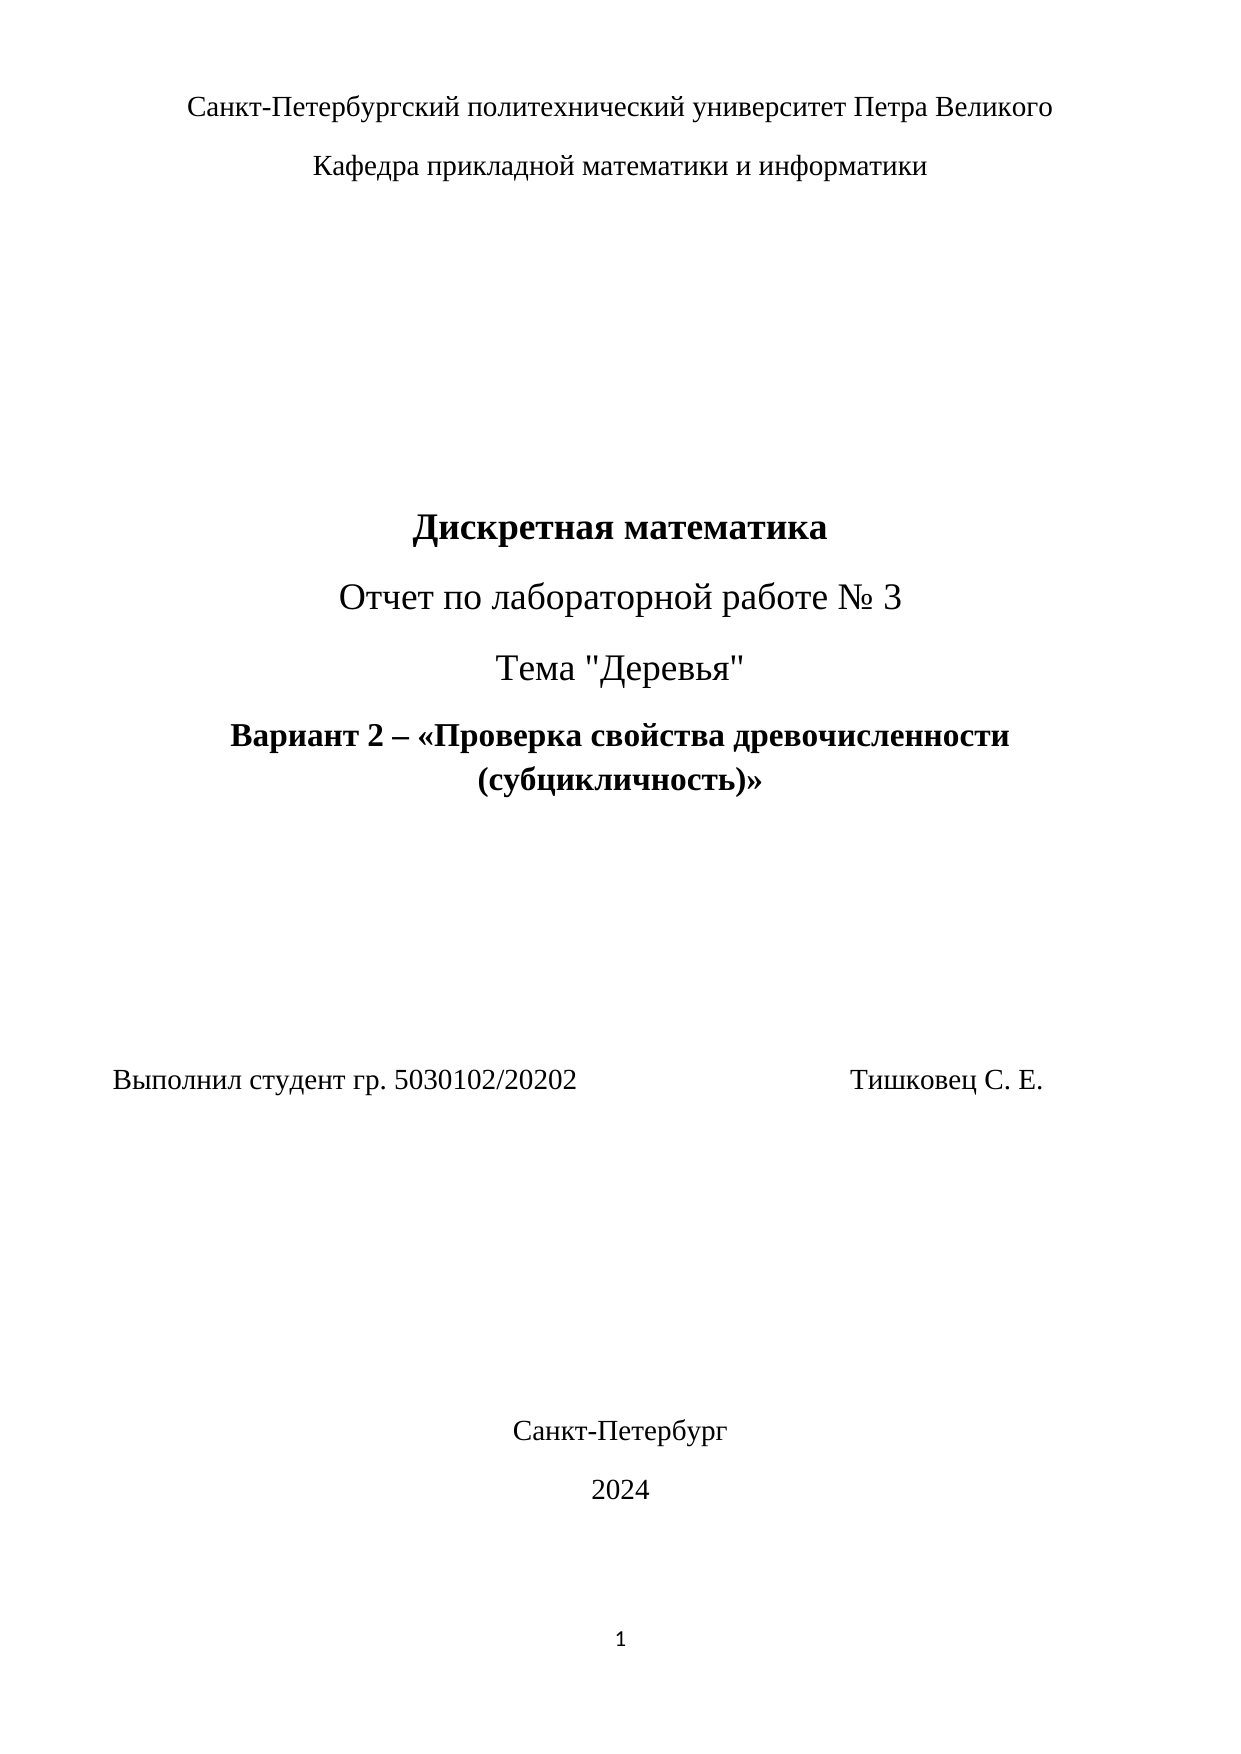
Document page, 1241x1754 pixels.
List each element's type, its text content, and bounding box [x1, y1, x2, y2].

text 2024 [112, 1472, 1128, 1506]
text Выполнил студент гр. 5030102/20202 Тишковец С. Е. [112, 1062, 1128, 1096]
text Кафедра прикладной математики и информатики [112, 148, 1128, 182]
text Дискретная математика [112, 504, 1128, 547]
text Тема "Деревья" [112, 645, 1128, 688]
text Санкт-Петербургский политехнический университет Петра Великого [112, 89, 1128, 122]
text Вариант 2 – «Проверка свойства древочисленности (субцикличность)» [112, 716, 1128, 798]
text Санкт-Петербург [112, 1413, 1128, 1446]
text Отчет по лабораторной работе № 3 [112, 575, 1128, 618]
